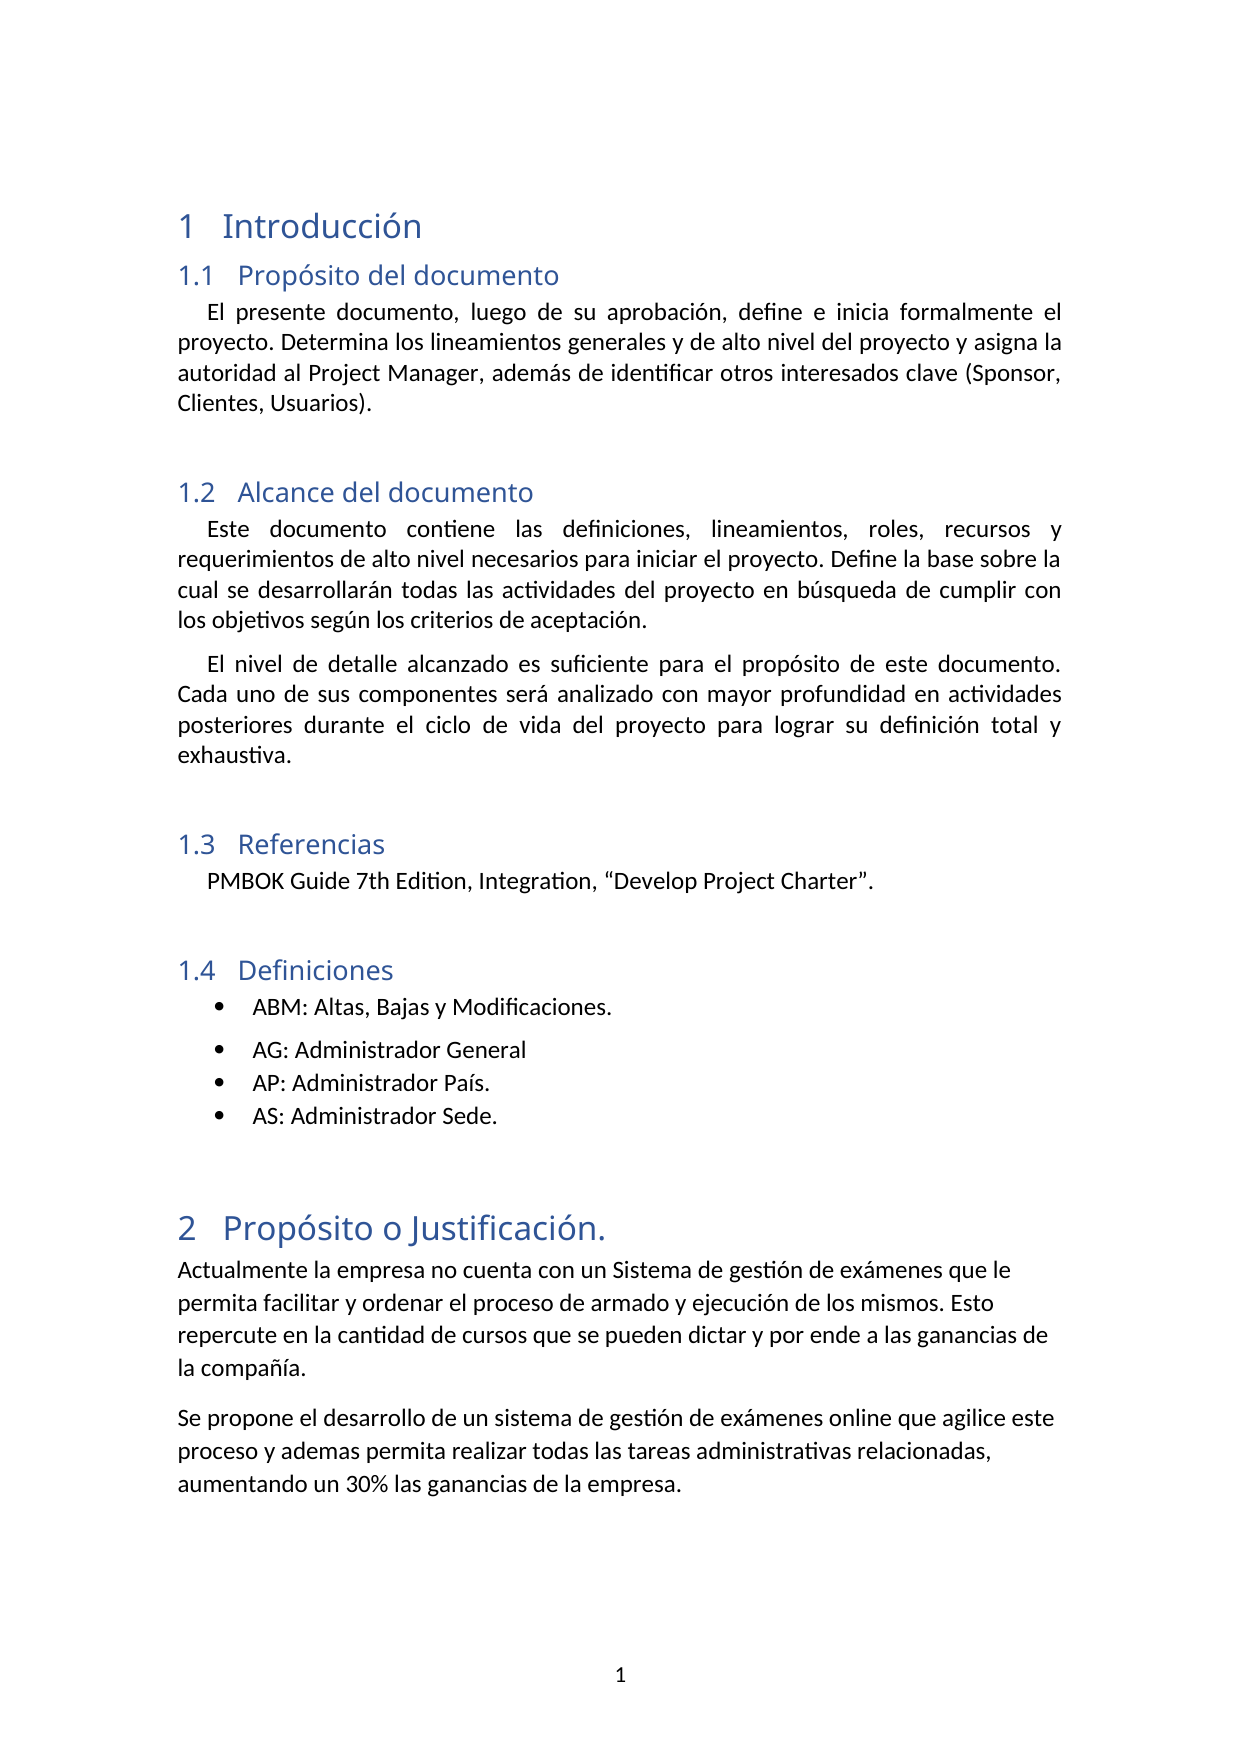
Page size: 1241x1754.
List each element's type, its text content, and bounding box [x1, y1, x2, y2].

subtitle Alcance del documento [177, 473, 1063, 510]
subtitle Propósito o Justificación. [177, 1205, 1063, 1250]
text El presente documento, luego de su aprobación, define e inicia formalmente el proyecto. Determina los lineamientos generales y de alto nivel del proyecto y asigna la autoridad al Project Manager, además de identificar otros interesados clave (Sponsor, Clientes, Usuarios). [177, 296, 1063, 418]
text Este documento contiene las definiciones, lineamientos, roles, recursos y requerimientos de alto nivel necesarios para iniciar el proyecto. Define la base sobre la cual se desarrollarán todas las actividades del proyecto en búsqueda de cumplir con los objetivos según los criterios de aceptación. [177, 513, 1063, 635]
subtitle Definiciones [177, 951, 1063, 988]
subtitle Referencias [177, 825, 1063, 862]
text PMBOK Guide 7th Edition, Integration, “Develop Project Charter”. [177, 865, 1063, 896]
list ABM: Altas, Bajas y Modificaciones. [215, 991, 1063, 1021]
text El nivel de detalle alcanzado es suficiente para el propósito de este documento. Cada uno de sus componentes será analizado con mayor profundidad en actividades posteriores durante el ciclo de vida del proyecto para lograr su definición total y exhaustiva. [177, 648, 1063, 770]
text Actualmente la empresa no cuenta con un Sistema de gestión de exámenes que le permita facilitar y ordenar el proceso de armado y ejecución de los mismos. Esto repercute en la cantidad de cursos que se pueden dictar y por ende a las ganancias de la compañía. [177, 1254, 1063, 1383]
text Se propone el desarrollo de un sistema de gestión de exámenes online que agilice este proceso y ademas permita realizar todas las tareas administrativas relacionadas, aumentando un 30% las ganancias de la empresa. [177, 1402, 1063, 1498]
list AG: Administrador General [215, 1034, 1063, 1064]
list AS: Administrador Sede. [215, 1100, 1063, 1130]
subtitle Introducción [177, 203, 1063, 248]
subtitle Propósito del documento [177, 256, 1063, 293]
list AP: Administrador País. [215, 1067, 1063, 1097]
